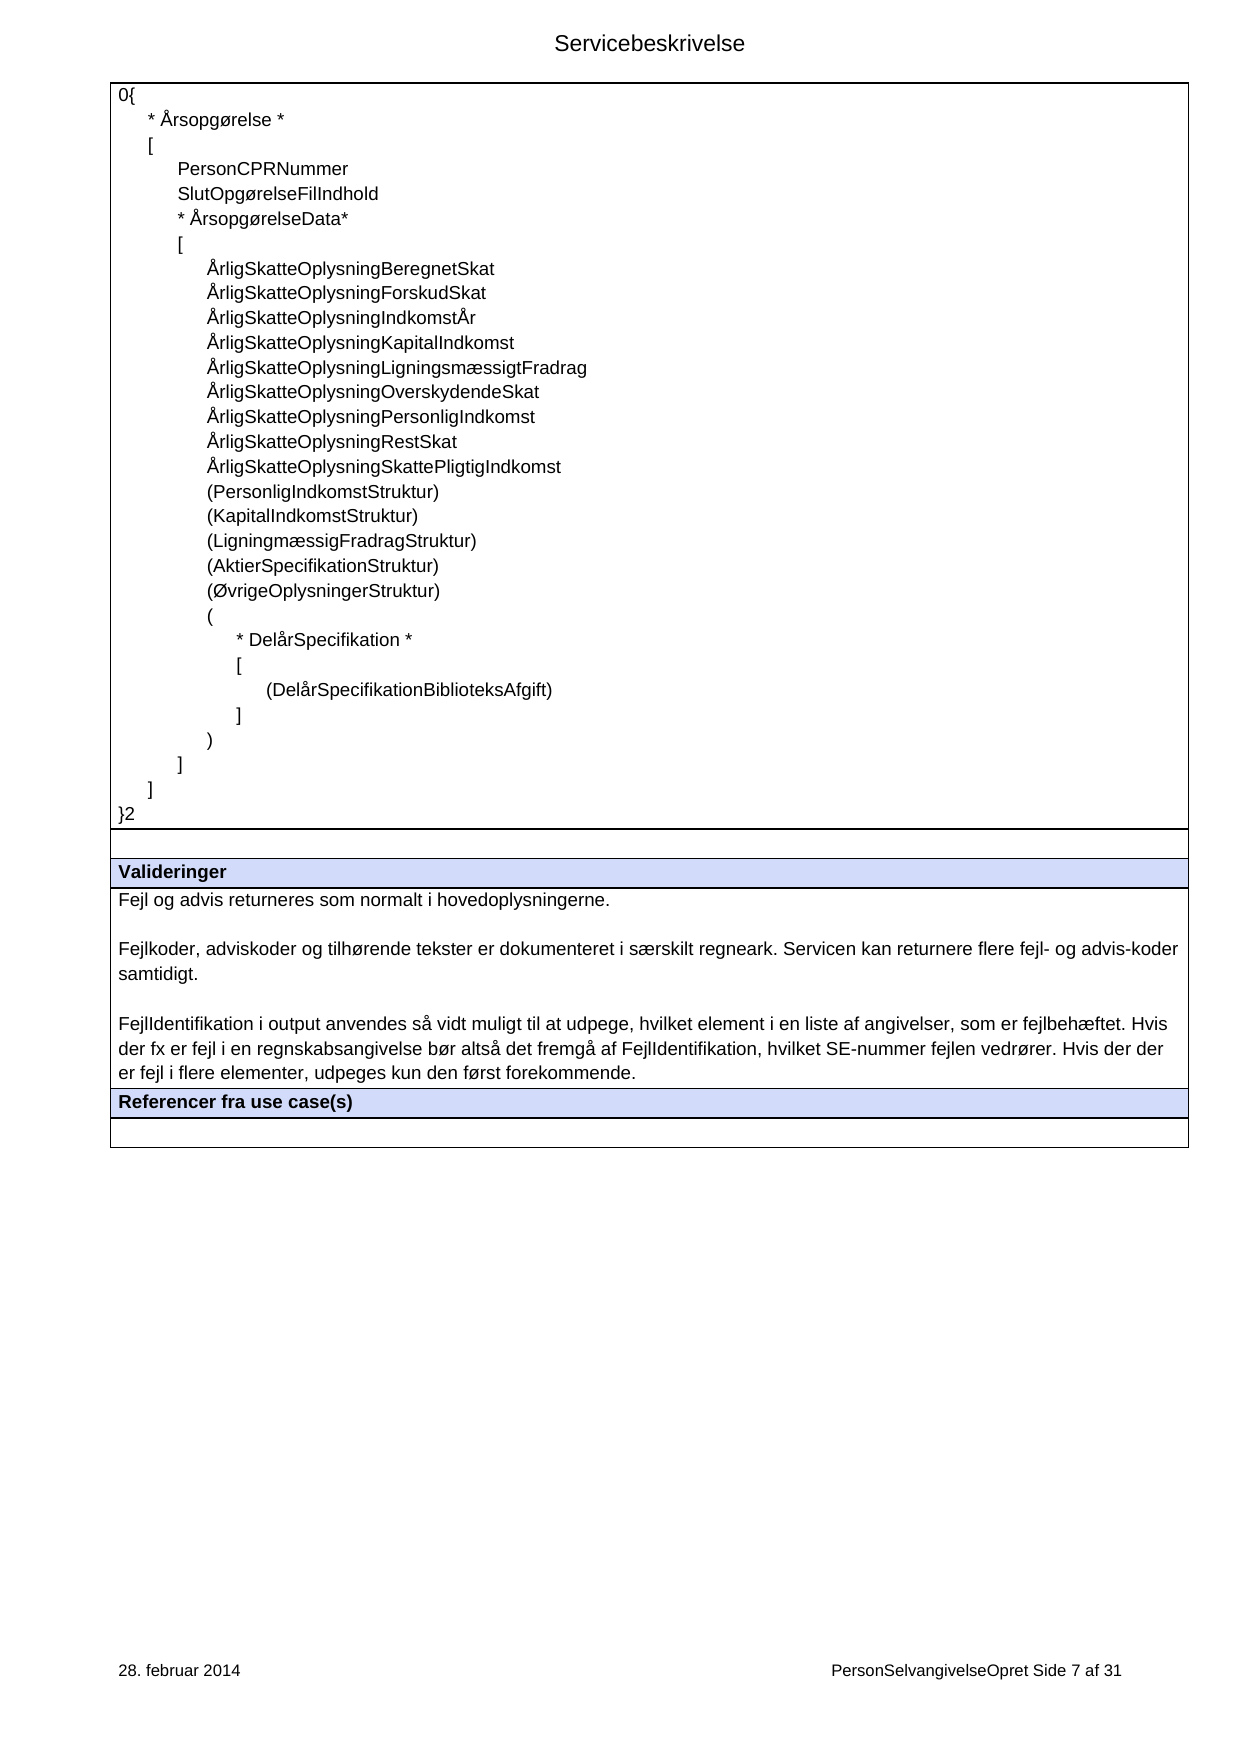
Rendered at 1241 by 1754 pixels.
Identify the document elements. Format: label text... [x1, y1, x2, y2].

table_cell [111, 830, 1188, 858]
table_cell Valideringer [111, 859, 1188, 887]
table_cell Referencer fra use case(s) [111, 1089, 1188, 1117]
table_cell [111, 1119, 1188, 1147]
table_cell Fejl og advis returneres som normalt i hovedoplysningerne. Fejlkoder, adviskoder og tilhørende tekster er dokumenteret i særskilt regneark. Servicen kan returnere flere fejl- og advis-koder samtidigt. FejlIdentifikation i output anvendes så vidt muligt til at udpege, hvilket element i en liste af angivelser, som er fejlbehæftet. Hvis der fx er fejl i en regnskabsangivelse bør altså det fremgå af FejlIdentifikation, hvilket SE-nummer fejlen vedrører. Hvis der der er fejl i flere elementer, udpeges kun den først forekommende. [111, 889, 1188, 1088]
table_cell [111, 84, 1188, 828]
